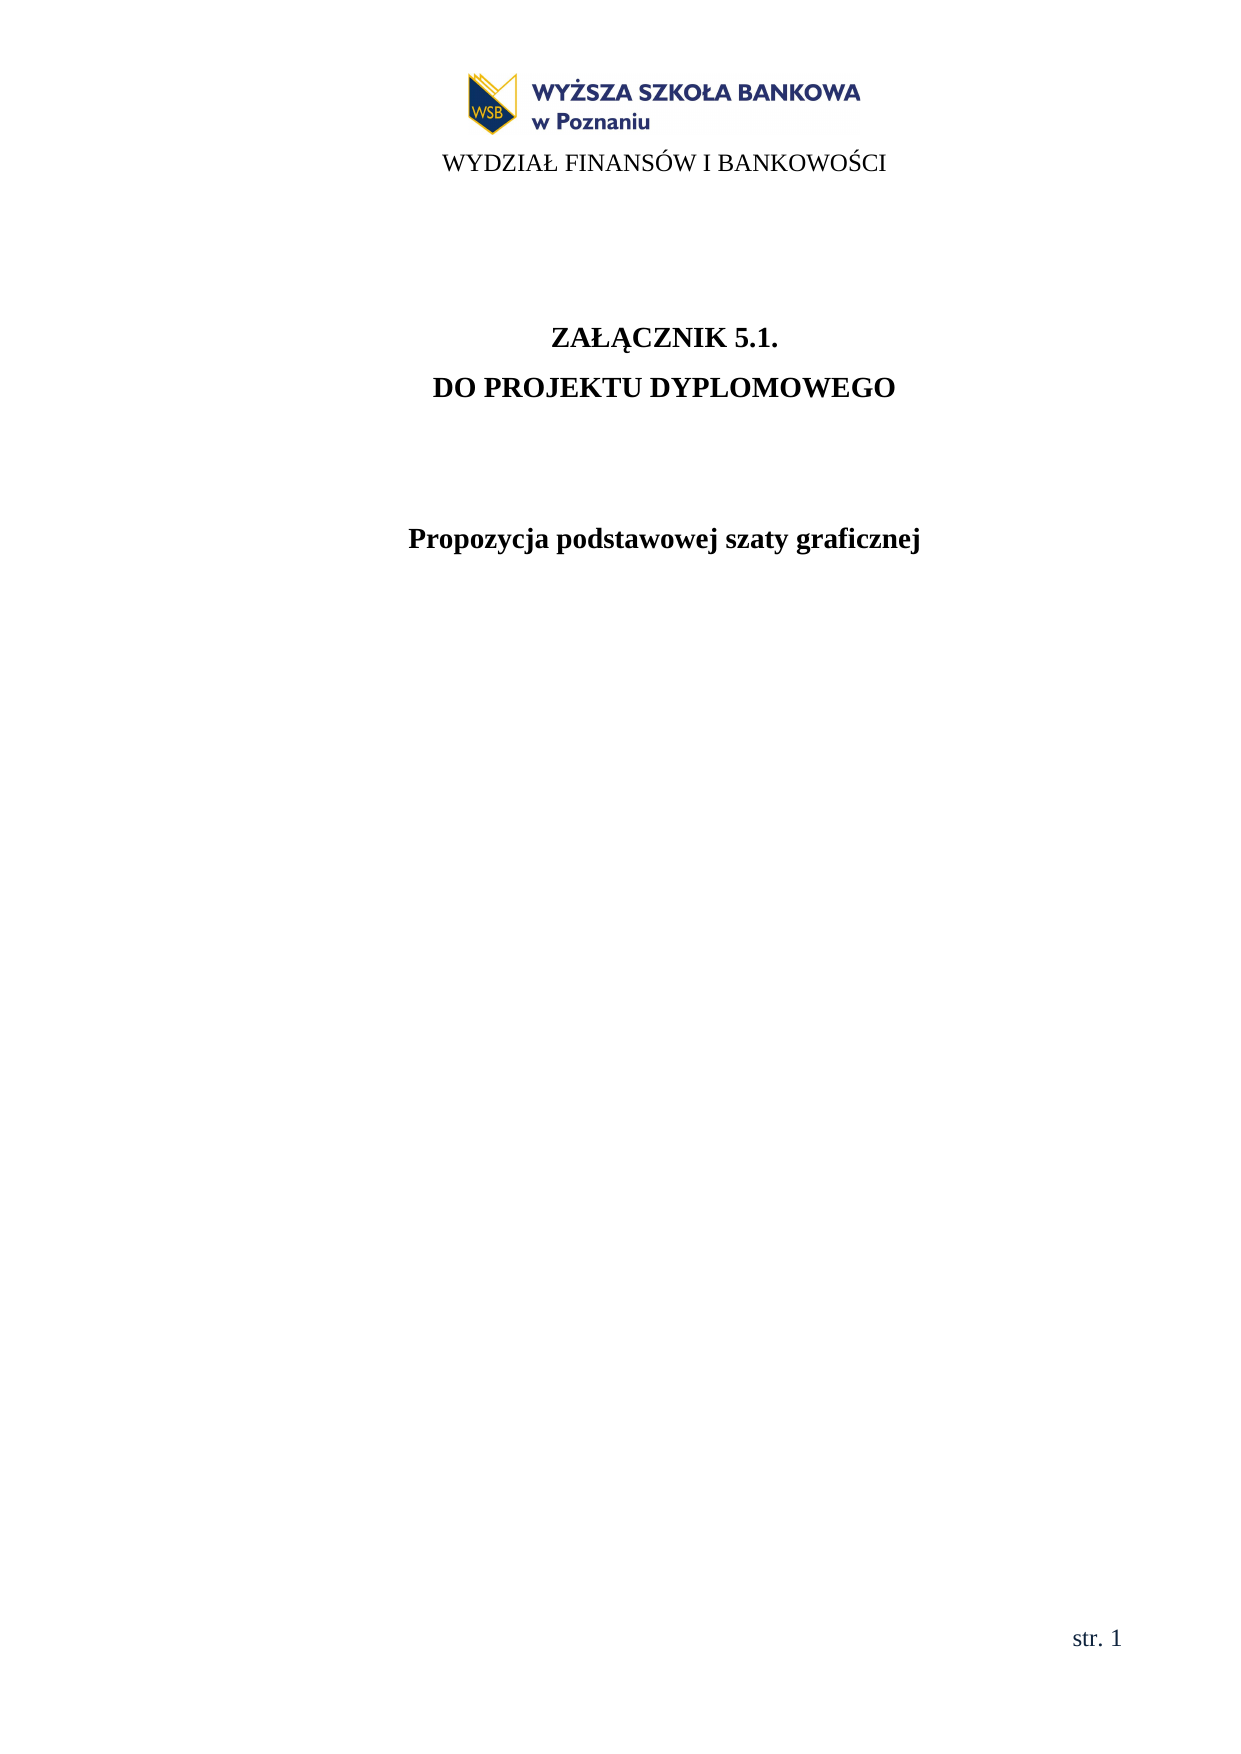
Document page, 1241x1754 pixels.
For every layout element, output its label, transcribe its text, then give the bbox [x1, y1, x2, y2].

text DO PROJEKTU DYPLOMOWEGO [207, 371, 1122, 404]
picture [468, 73, 861, 135]
text ZAŁĄCZNIK 5.1. [207, 320, 1122, 354]
text Propozycja podstawowej szaty graficznej [207, 521, 1122, 555]
text WYDZIAŁ FINANSÓW I BANKOWOŚCI [207, 148, 1122, 176]
